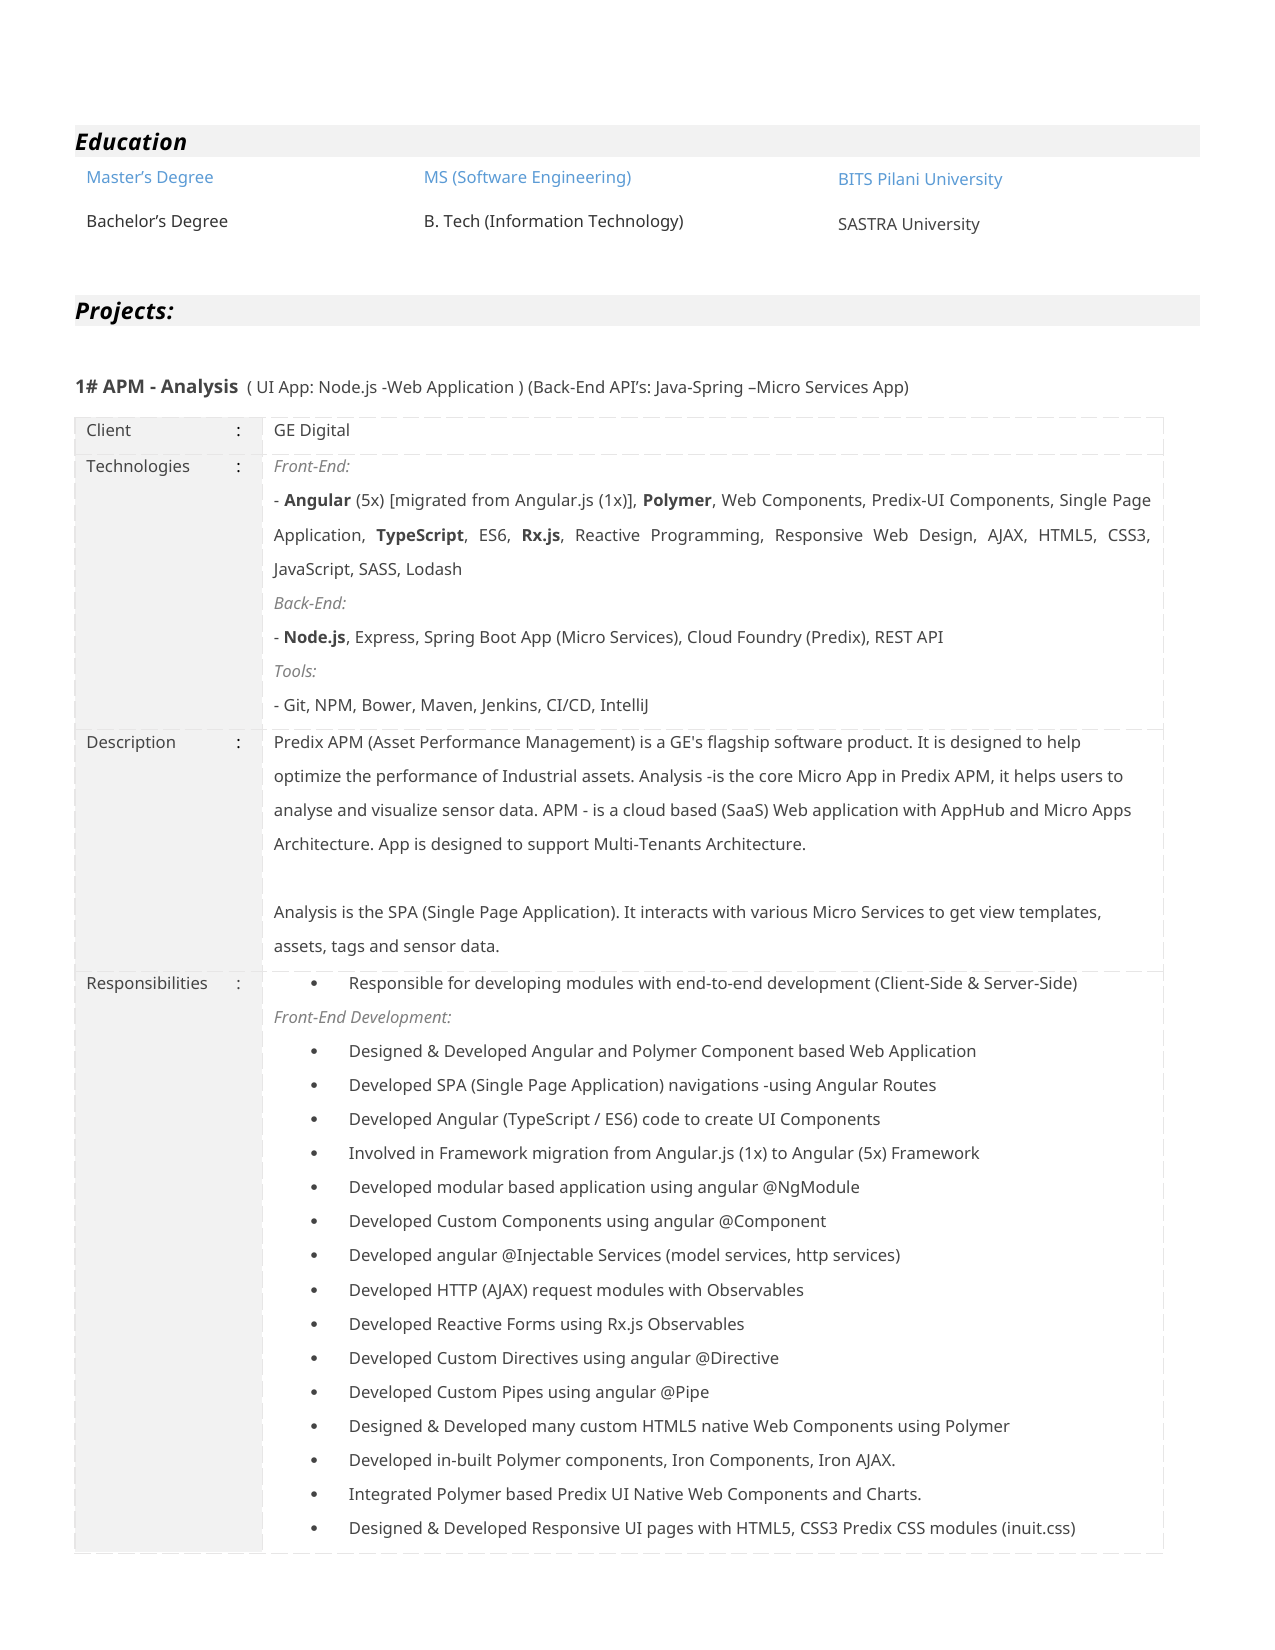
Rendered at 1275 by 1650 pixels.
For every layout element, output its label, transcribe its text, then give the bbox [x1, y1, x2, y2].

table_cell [263, 971, 1163, 1552]
table_cell SASTRA University [827, 204, 1202, 248]
table_cell Technologies : [75, 454, 262, 729]
subtitle Education [75, 125, 1200, 157]
table_cell Responsibilities : [75, 971, 262, 1552]
table_header Master’s Degree [75, 159, 412, 204]
table_cell Description : [75, 729, 262, 971]
table_header Client : [75, 417, 262, 454]
subtitle Projects: [75, 295, 1200, 326]
table_cell Front-End: - Angular (5x) [migrated from Angular.js (1x)], Polymer, Web Components, Predix-UI Components, Single Page Application, TypeScript, ES6, Rx.js, Reactive Programming, Responsive Web Design, AJAX, HTML5, CSS3, JavaScript, SASS, Lodash Back-End: - Node.js, Express, Spring Boot App (Micro Services), Cloud Foundry (Predix), REST API Tools: - Git, NPM, Bower, Maven, Jenkins, CI/CD, IntelliJ [263, 454, 1163, 729]
table_header MS (Software Engineering) [413, 159, 827, 204]
text 1# APM - Analysis ( UI App: Node.js -Web Application ) (Back-End API’s: Java-Spring –Micro Services App) [75, 373, 1200, 398]
table_cell Predix APM (Asset Performance Management) is a GE's flagship software product. It is designed to help optimize the performance of Industrial assets. Analysis -is the core Micro App in Predix APM, it helps users to analyse and visualize sensor data. APM - is a cloud based (SaaS) Web application with AppHub and Micro Apps Architecture. App is designed to support Multi-Tenants Architecture. Analysis is the SPA (Single Page Application). It interacts with various Micro Services to get view templates, assets, tags and sensor data. [263, 729, 1163, 971]
table_header GE Digital [263, 417, 1163, 454]
table_header BITS Pilani University [827, 159, 1202, 204]
table_cell Bachelor’s Degree [75, 204, 412, 248]
table_cell B. Tech (Information Technology) [413, 204, 827, 248]
